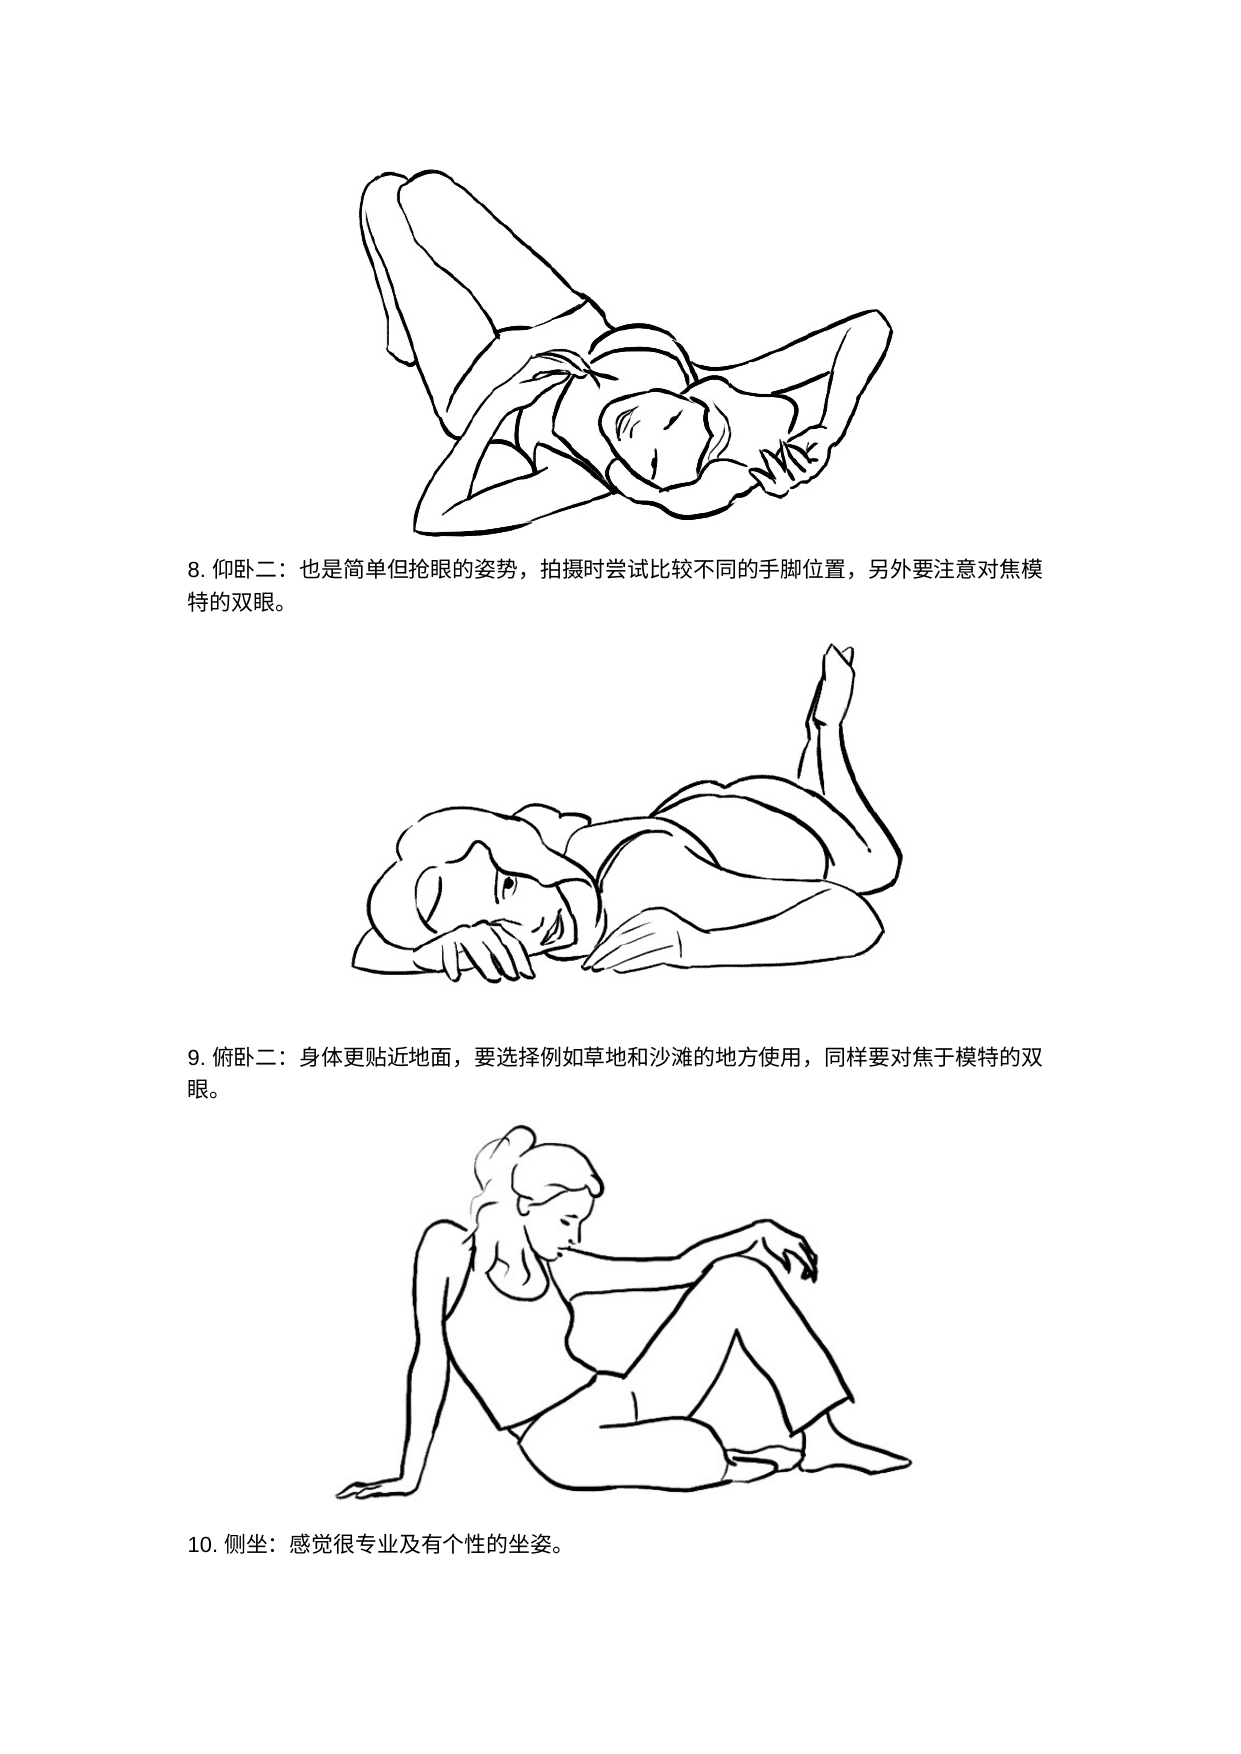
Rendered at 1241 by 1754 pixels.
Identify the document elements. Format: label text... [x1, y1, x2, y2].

picture [303, 1104, 937, 1527]
picture [335, 162, 906, 543]
text 10. 侧坐：感觉很专业及有个性的坐姿。 [187, 1527, 1053, 1559]
text 9. 俯卧二：身体更贴近地面，要选择例如草地和沙滩的地方使用，同样要对焦于模特的双眼。 [187, 1039, 1053, 1104]
text 8. 仰卧二：也是简单但抢眼的姿势，拍摄时尝试比较不同的手脚位置，另外要注意对焦模特的双眼。 [187, 552, 1053, 617]
picture [325, 617, 915, 1010]
